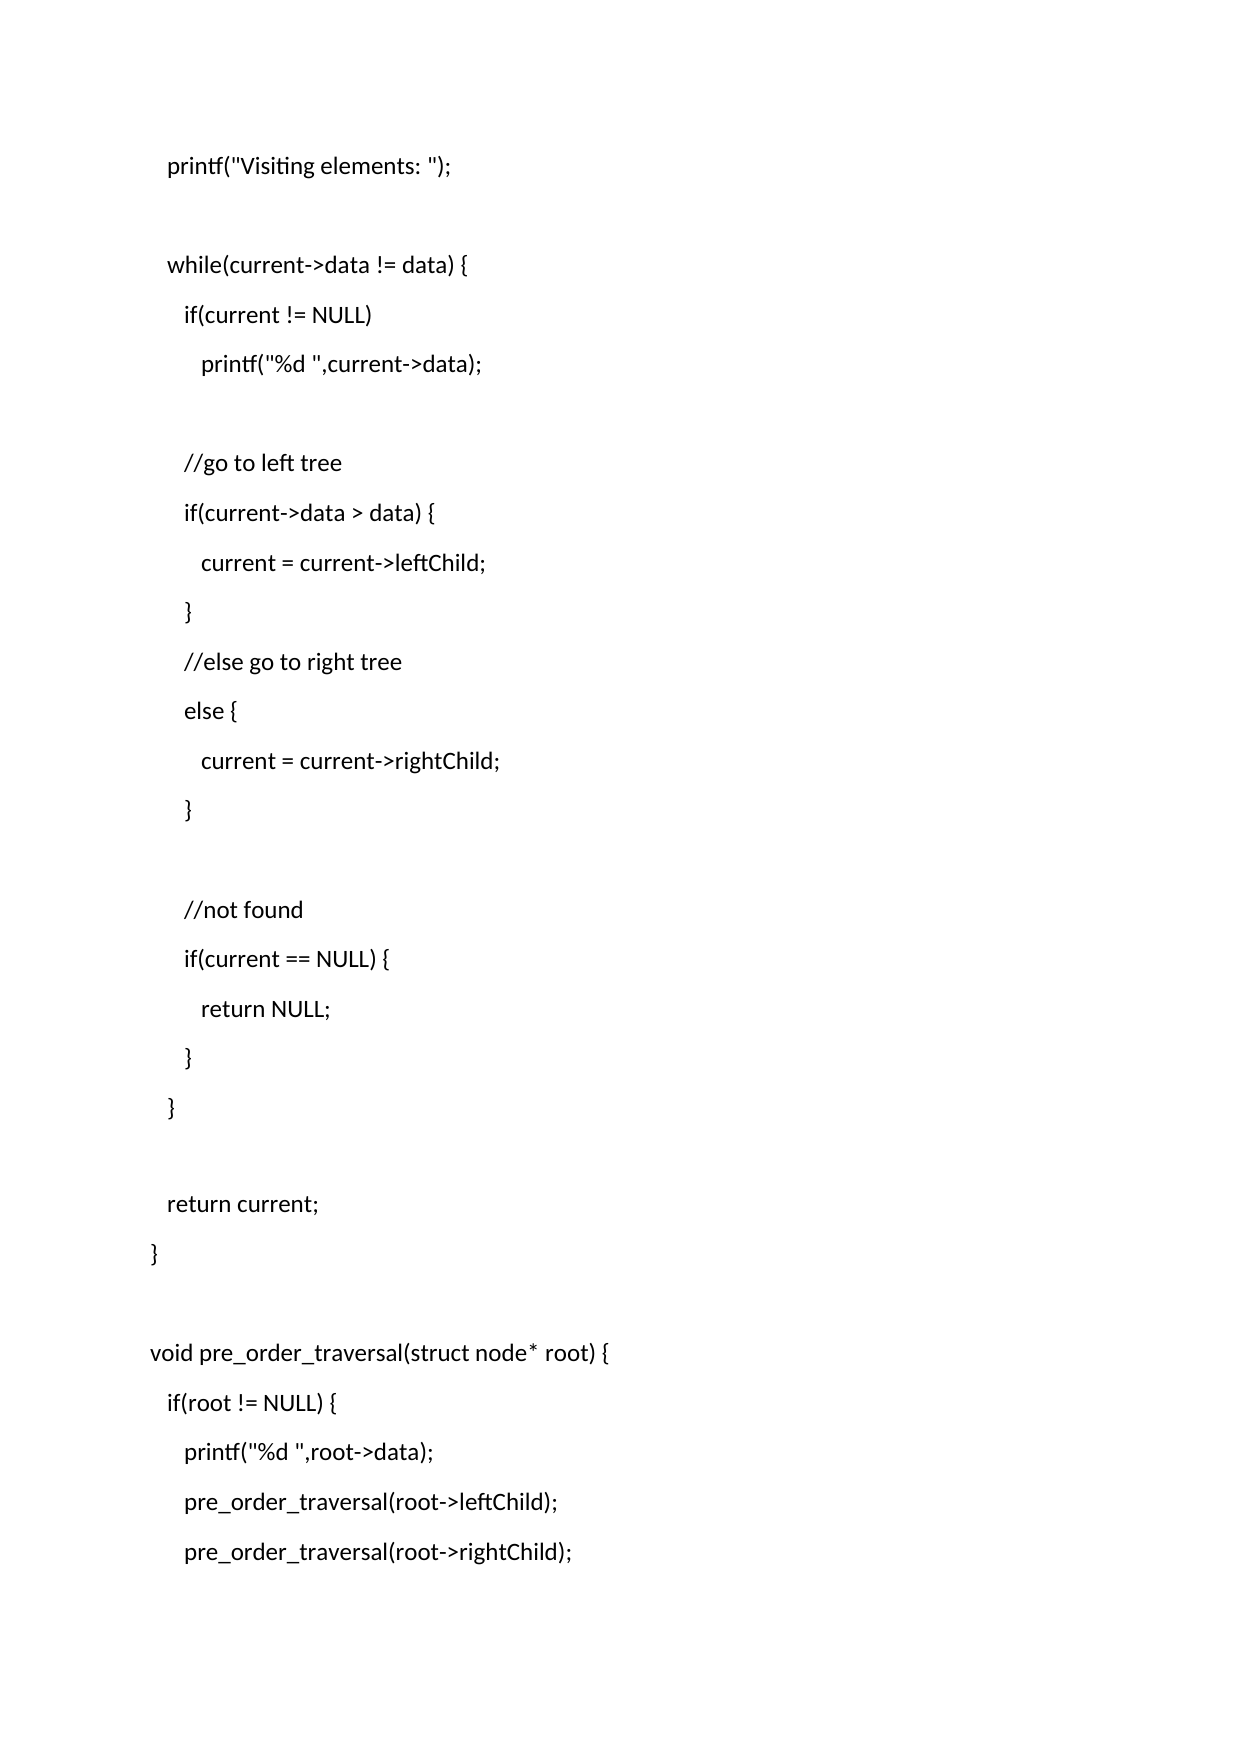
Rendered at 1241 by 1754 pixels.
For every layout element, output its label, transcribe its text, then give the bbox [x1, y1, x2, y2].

text //not found [150, 894, 1090, 924]
text printf("%d ",root->data); [150, 1436, 1090, 1467]
text void pre_order_traversal(struct node* root) { [150, 1337, 1090, 1368]
text printf("Visiting elements: "); [150, 150, 1090, 181]
text if(current == NULL) { [150, 943, 1090, 974]
text pre_order_traversal(root->rightChild); [150, 1536, 1090, 1566]
text printf("%d ",current->data); [150, 348, 1090, 379]
text return NULL; [150, 993, 1090, 1023]
text } [150, 1092, 1090, 1123]
text while(current->data != data) { [150, 249, 1090, 280]
text if(current->data > data) { [150, 497, 1090, 528]
text pre_order_traversal(root->leftChild); [150, 1486, 1090, 1517]
text return current; [150, 1188, 1090, 1219]
text //go to left tree [150, 447, 1090, 478]
text if(current != NULL) [150, 299, 1090, 329]
text current = current->leftChild; [150, 547, 1090, 577]
text } [150, 1042, 1090, 1073]
text } [150, 794, 1090, 825]
text } [150, 596, 1090, 627]
text } [150, 1238, 1090, 1269]
text //else go to right tree [150, 646, 1090, 676]
text else { [150, 695, 1090, 726]
text if(root != NULL) { [150, 1387, 1090, 1417]
text current = current->rightChild; [150, 745, 1090, 776]
